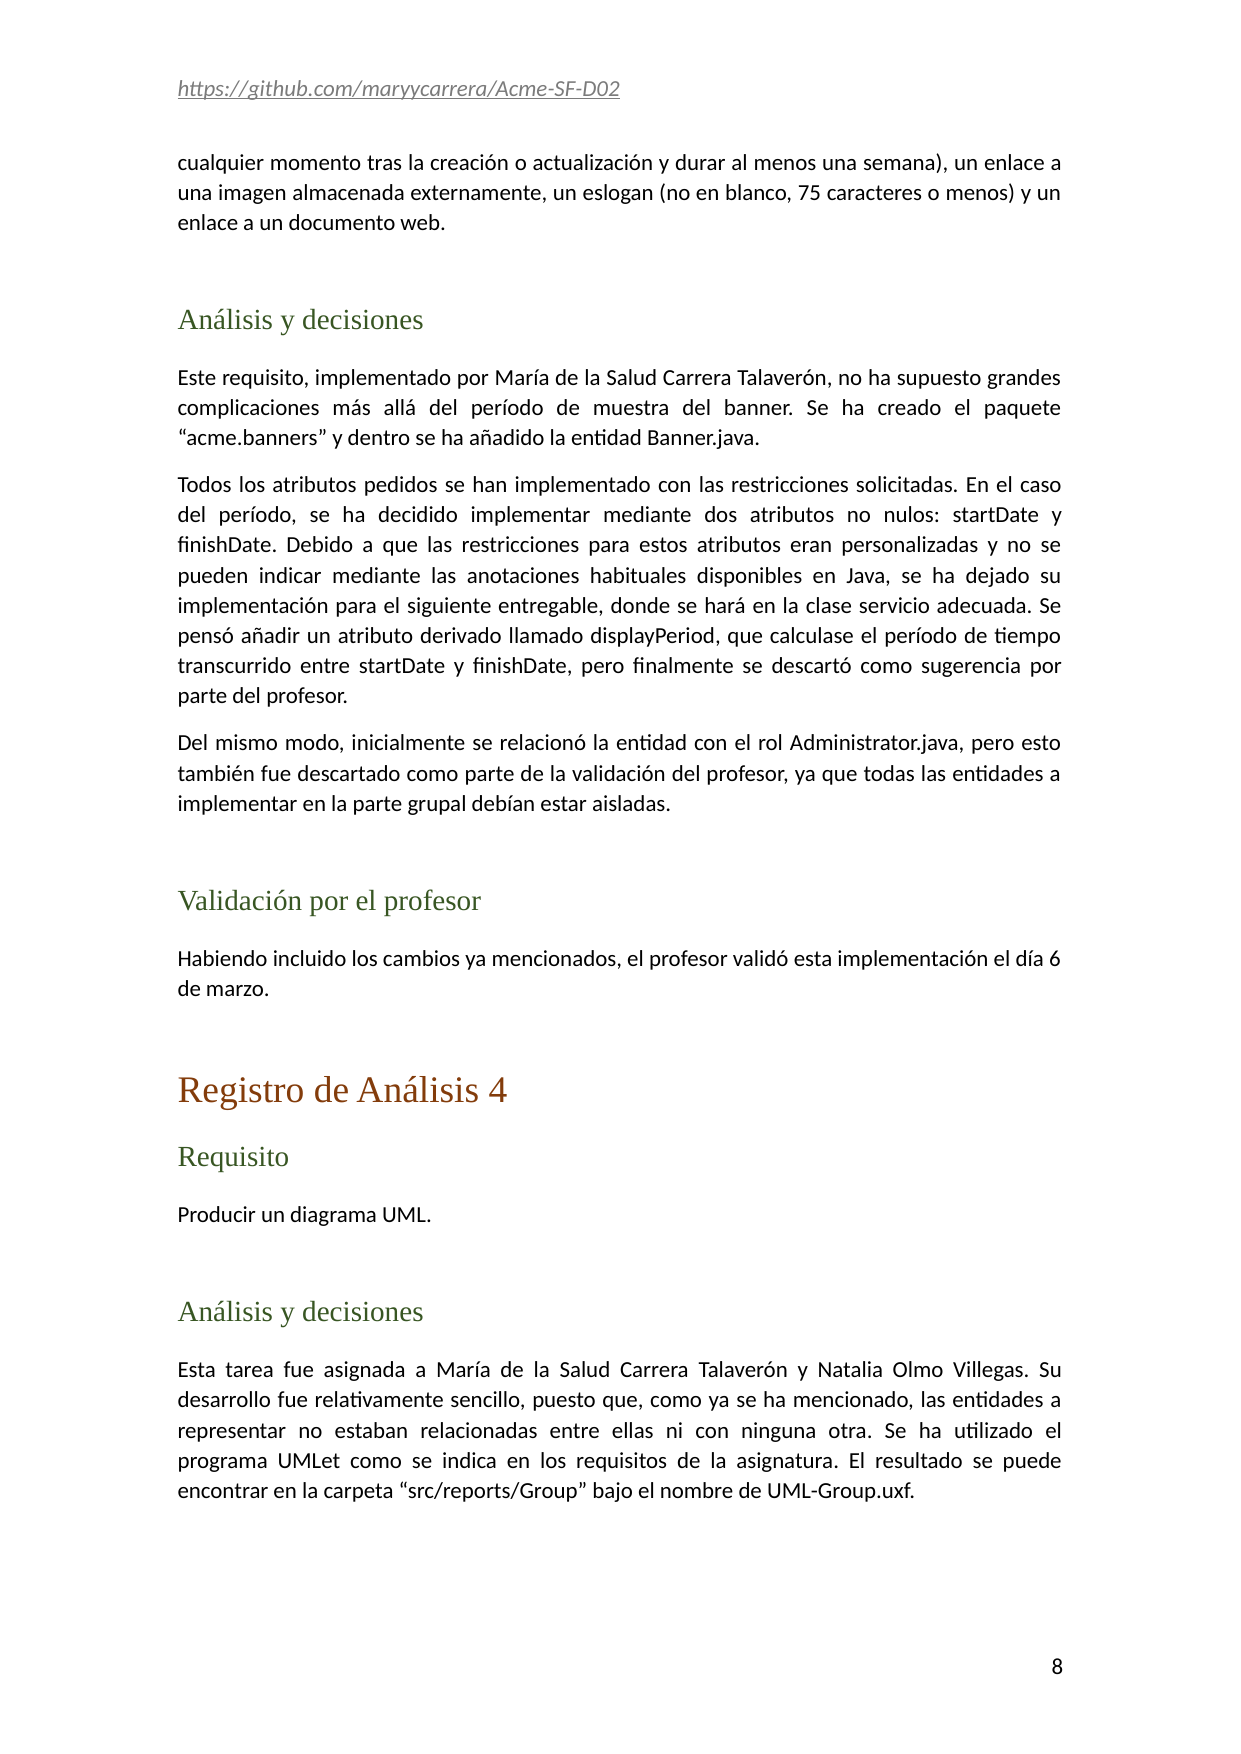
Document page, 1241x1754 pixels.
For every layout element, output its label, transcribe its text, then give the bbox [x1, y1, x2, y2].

subtitle Análisis y decisiones [177, 302, 1063, 335]
text Este requisito, implementado por María de la Salud Carrera Talaverón, no ha supuesto grandes complicaciones más allá del período de muestra del banner. Se ha creado el paquete “acme.banners” y dentro se ha añadido la entidad Banner.java. [177, 363, 1063, 451]
subtitle Registro de Análisis 4 [177, 1068, 1063, 1111]
text Del mismo modo, inicialmente se relacionó la entidad con el rol Administrator.java, pero esto también fue descartado como parte de la validación del profesor, ya que todas las entidades a implementar en la parte grupal debían estar aisladas. [177, 728, 1063, 817]
subtitle Requisito [177, 1139, 1063, 1173]
text Producir un diagrama UML. [177, 1201, 1063, 1228]
text Esta tarea fue asignada a María de la Salud Carrera Talaverón y Natalia Olmo Villegas. Su desarrollo fue relativamente sencillo, puesto que, como ya se ha mencionado, las entidades a representar no estaban relacionadas entre ellas ni con ninguna otra. Se ha utilizado el programa UMLet como se indica en los requisitos de la asignatura. El resultado se puede encontrar en la carpeta “src/reports/Group” bajo el nombre de UML-Group.uxf. [177, 1355, 1063, 1504]
text Habiendo incluido los cambios ya mencionados, el profesor validó esta implementación el día 6 de marzo. [177, 944, 1063, 1002]
subtitle Análisis y decisiones [177, 1294, 1063, 1328]
subtitle Validación por el profesor [177, 883, 1063, 916]
text Todos los atributos pedidos se han implementado con las restricciones solicitadas. En el caso del período, se ha decidido implementar mediante dos atributos no nulos: startDate y finishDate. Debido a que las restricciones para estos atributos eran personalizadas y no se pueden indicar mediante las anotaciones habituales disponibles en Java, se ha dejado su implementación para el siguiente entregable, donde se hará en la clase servicio adecuada. Se pensó añadir un atributo derivado llamado displayPeriod, que calculase el período de tiempo transcurrido entre startDate y finishDate, pero finalmente se descartó como sugerencia por parte del profesor. [177, 470, 1063, 710]
